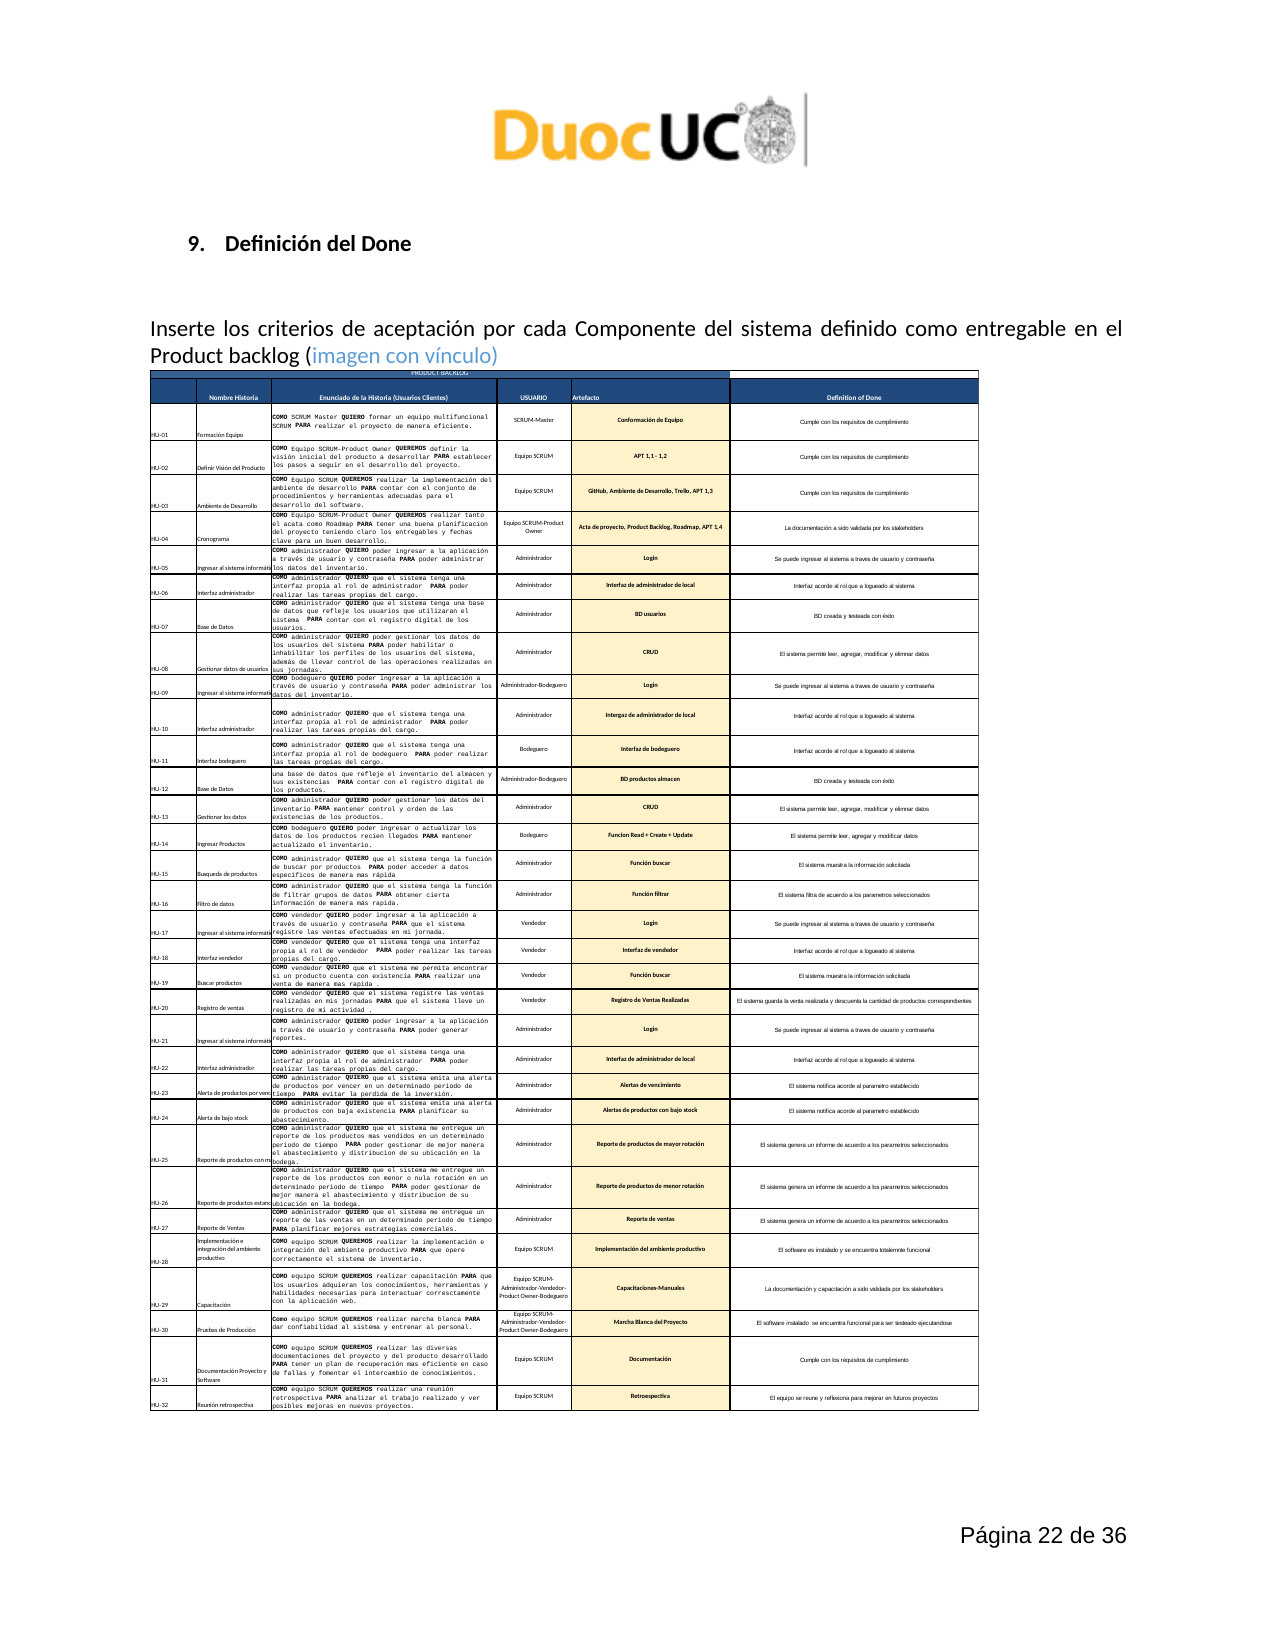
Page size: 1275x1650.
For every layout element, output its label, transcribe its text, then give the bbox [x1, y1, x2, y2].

text Inserte los criterios de aceptación por cada Componente del sistema definido como entregable en el Product backlog (imagen con vínculo) [150, 314, 1125, 370]
list Definición del Done [187, 229, 1125, 258]
picture [464, 79, 810, 202]
